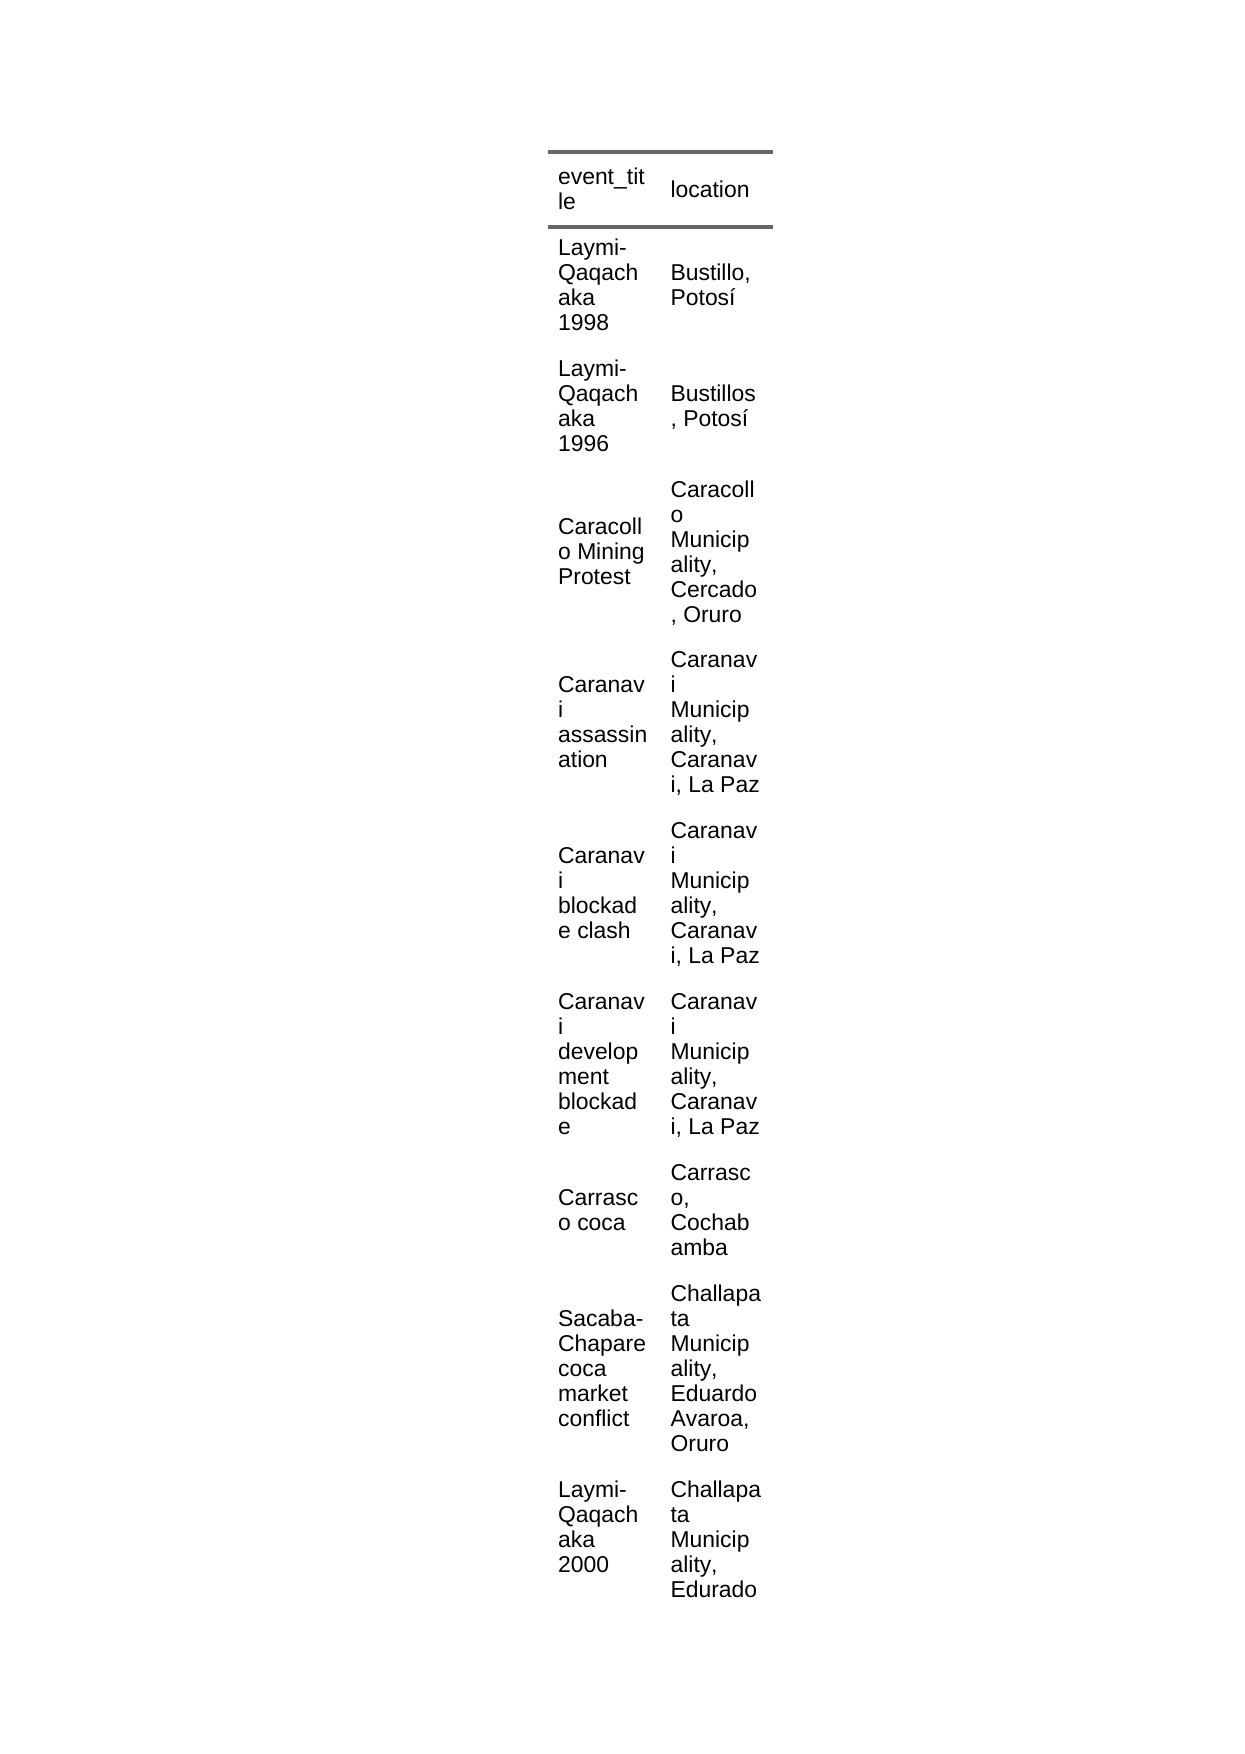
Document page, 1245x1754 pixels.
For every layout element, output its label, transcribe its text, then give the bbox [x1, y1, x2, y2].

table_cell Sacaba-Chapare coca market conflict [548, 1271, 660, 1467]
table_cell Caranavi Municipality, Caranavi, La Paz [660, 638, 772, 808]
table_cell Bustillos, Potosí [660, 346, 772, 467]
table_cell Caranavi blockade clash [548, 808, 660, 979]
table_cell Caranavi assassination [548, 638, 660, 808]
table_header location [660, 154, 772, 225]
table_cell Caracollo Municipality, Cercado, Oruro [660, 467, 772, 637]
table_cell Challapata Municipality, Eduardo Avaroa, Oruro [660, 1271, 772, 1467]
table_cell Caranavi Municipality, Caranavi, La Paz [660, 808, 772, 979]
table_cell Laymi-Qaqachaka 1998 [548, 229, 660, 346]
table_cell Caracollo Mining Protest [548, 467, 660, 637]
table_cell Bustillo, Potosí [660, 229, 772, 346]
table_cell Carrasco, Cochabamba [660, 1150, 772, 1271]
table_header event_title [548, 154, 660, 225]
table_cell Caranavi Municipality, Caranavi, La Paz [660, 979, 772, 1150]
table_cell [660, 1467, 772, 1602]
table_cell Laymi-Qaqachaka 1996 [548, 346, 660, 467]
table_cell Laymi-Qaqachaka 2000 [548, 1467, 660, 1602]
table_cell Carrasco coca [548, 1150, 660, 1271]
table_cell Caranavi development blockade [548, 979, 660, 1150]
